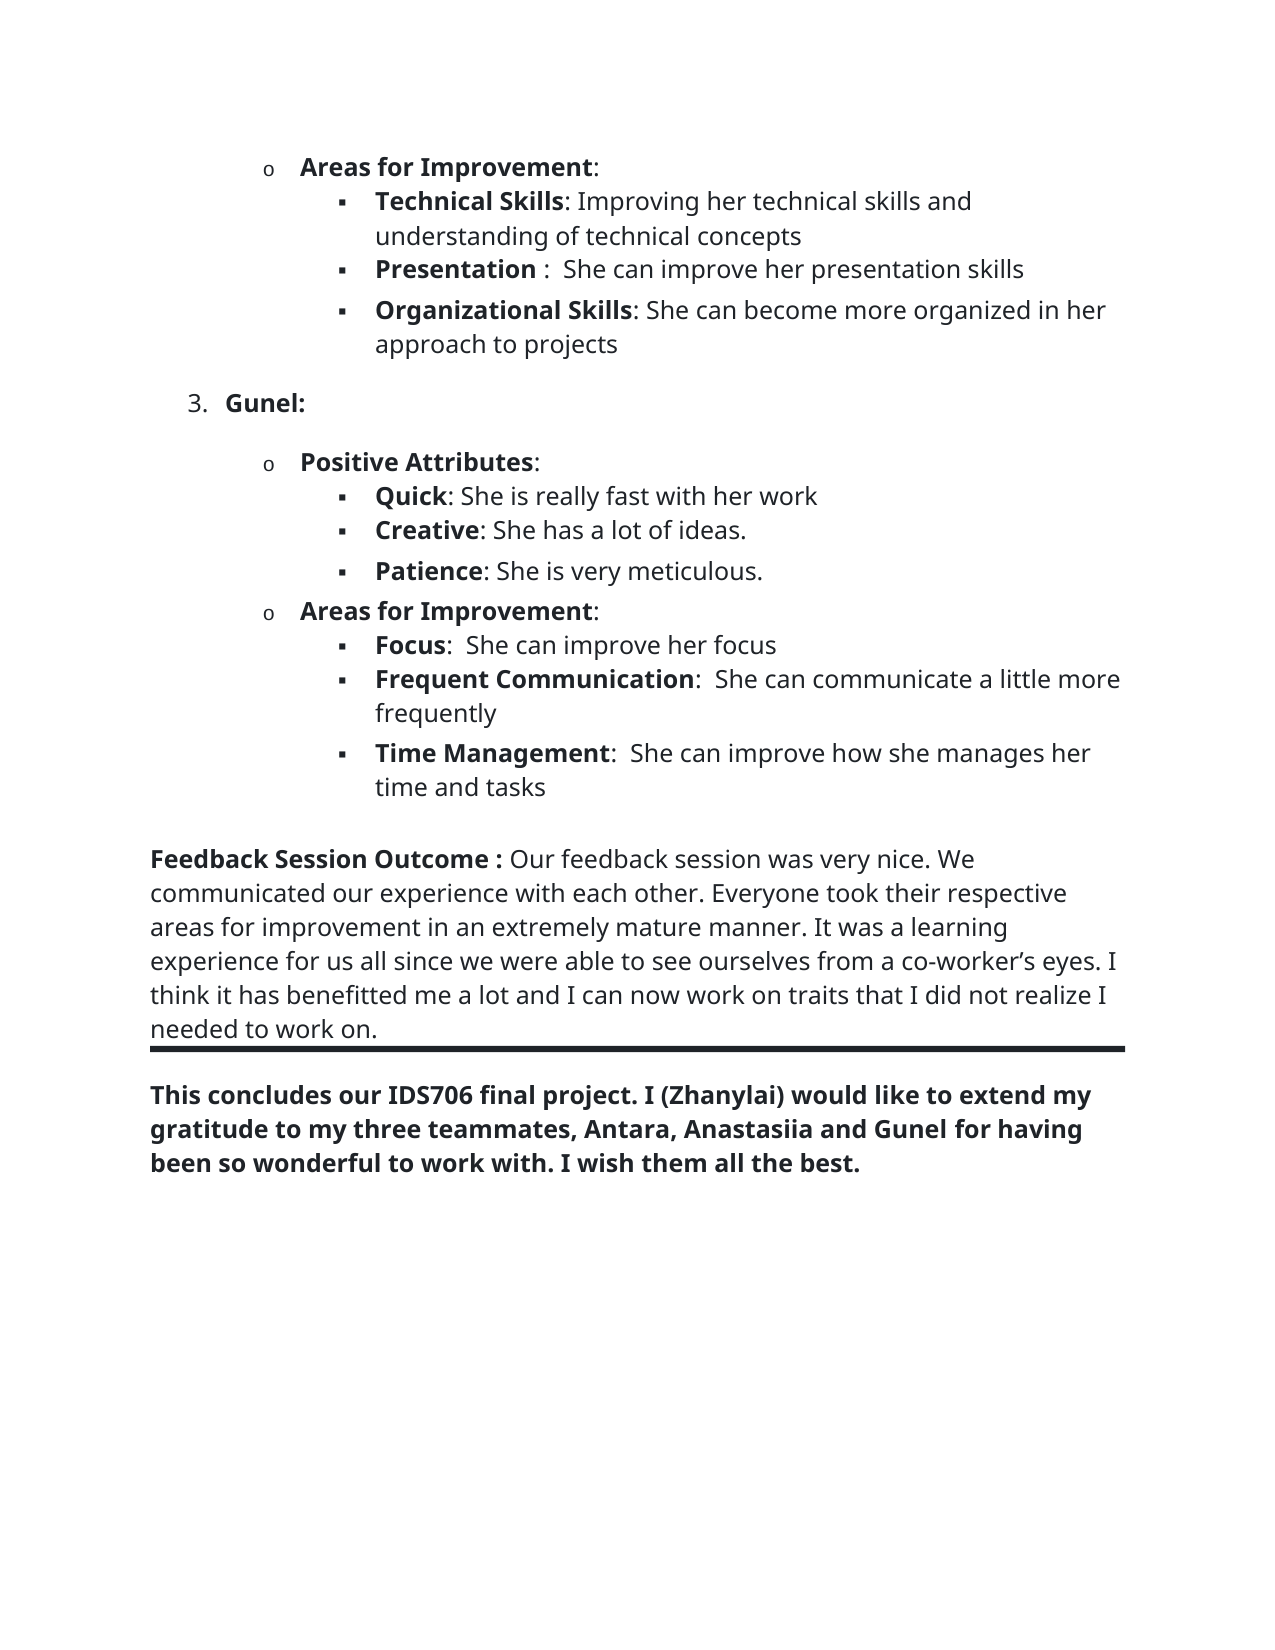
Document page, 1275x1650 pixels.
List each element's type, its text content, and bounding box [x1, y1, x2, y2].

list Quick: She is really fast with her work [337, 479, 1125, 513]
list Areas for Improvement: [262, 150, 1125, 184]
list Frequent Communication: She can communicate a little more frequently [337, 662, 1125, 730]
list Gunel: [187, 386, 1125, 420]
list Areas for Improvement: [262, 593, 1125, 627]
list Patience: She is very meticulous. [337, 553, 1125, 587]
text Feedback Session Outcome : Our feedback session was very nice. We communicated our experience with each other. Everyone took their respective areas for improvement in an extremely mature manner. It was a learning experience for us all since we were able to see ourselves from a co-worker’s eyes. I think it has benefitted me a lot and I can now work on traits that I did not realize I needed to work on. This concludes our IDS706 final project. I (Zhanylai) would like to extend my gratitude to my three teammates, Antara, Anastasiia and Gunel for having been so wonderful to work with. I wish them all the best. [150, 842, 1125, 1045]
text Feedback Session Outcome : Our feedback session was very nice. We communicated our experience with each other. Everyone took their respective areas for improvement in an extremely mature manner. It was a learning experience for us all since we were able to see ourselves from a co-worker’s eyes. I think it has benefitted me a lot and I can now work on traits that I did not realize I needed to work on. This concludes our IDS706 final project. I (Zhanylai) would like to extend my gratitude to my three teammates, Antara, Anastasiia and Gunel for having been so wonderful to work with. I wish them all the best. [150, 1053, 1125, 1207]
list Time Management: She can improve how she manages her time and tasks [337, 736, 1125, 804]
list Positive Attributes: [262, 445, 1125, 479]
list Presentation : She can improve her presentation skills [337, 252, 1125, 286]
list Organizational Skills: She can become more organized in her approach to projects [337, 292, 1125, 361]
list Focus: She can improve her focus [337, 627, 1125, 662]
list Creative: She has a lot of ideas. [337, 513, 1125, 547]
list Technical Skills: Improving her technical skills and understanding of technical concepts [337, 184, 1125, 252]
